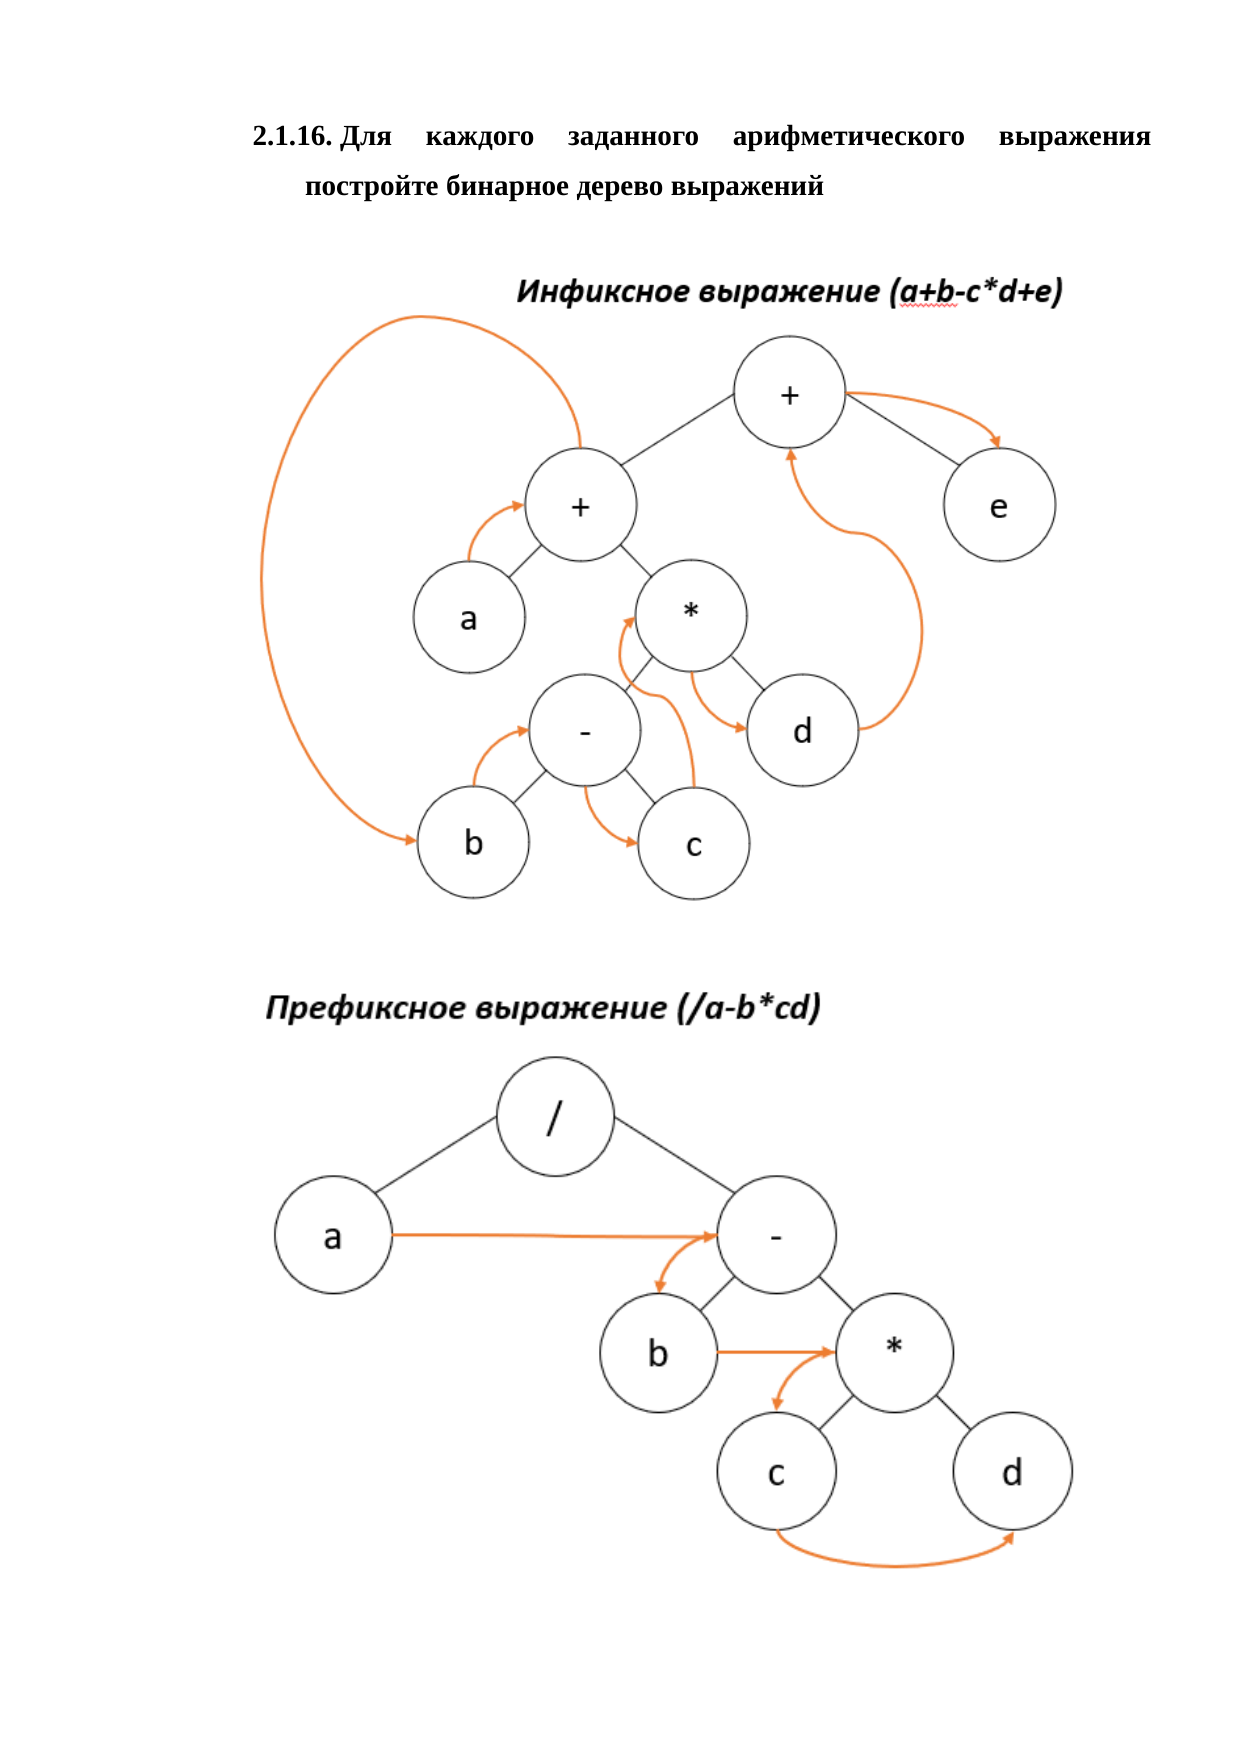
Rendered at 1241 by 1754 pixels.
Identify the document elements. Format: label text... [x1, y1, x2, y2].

list Для каждого заданного арифметического выражения постройте бинарное дерево выражений [252, 118, 1152, 202]
picture [251, 980, 1078, 1581]
picture [251, 269, 1078, 914]
